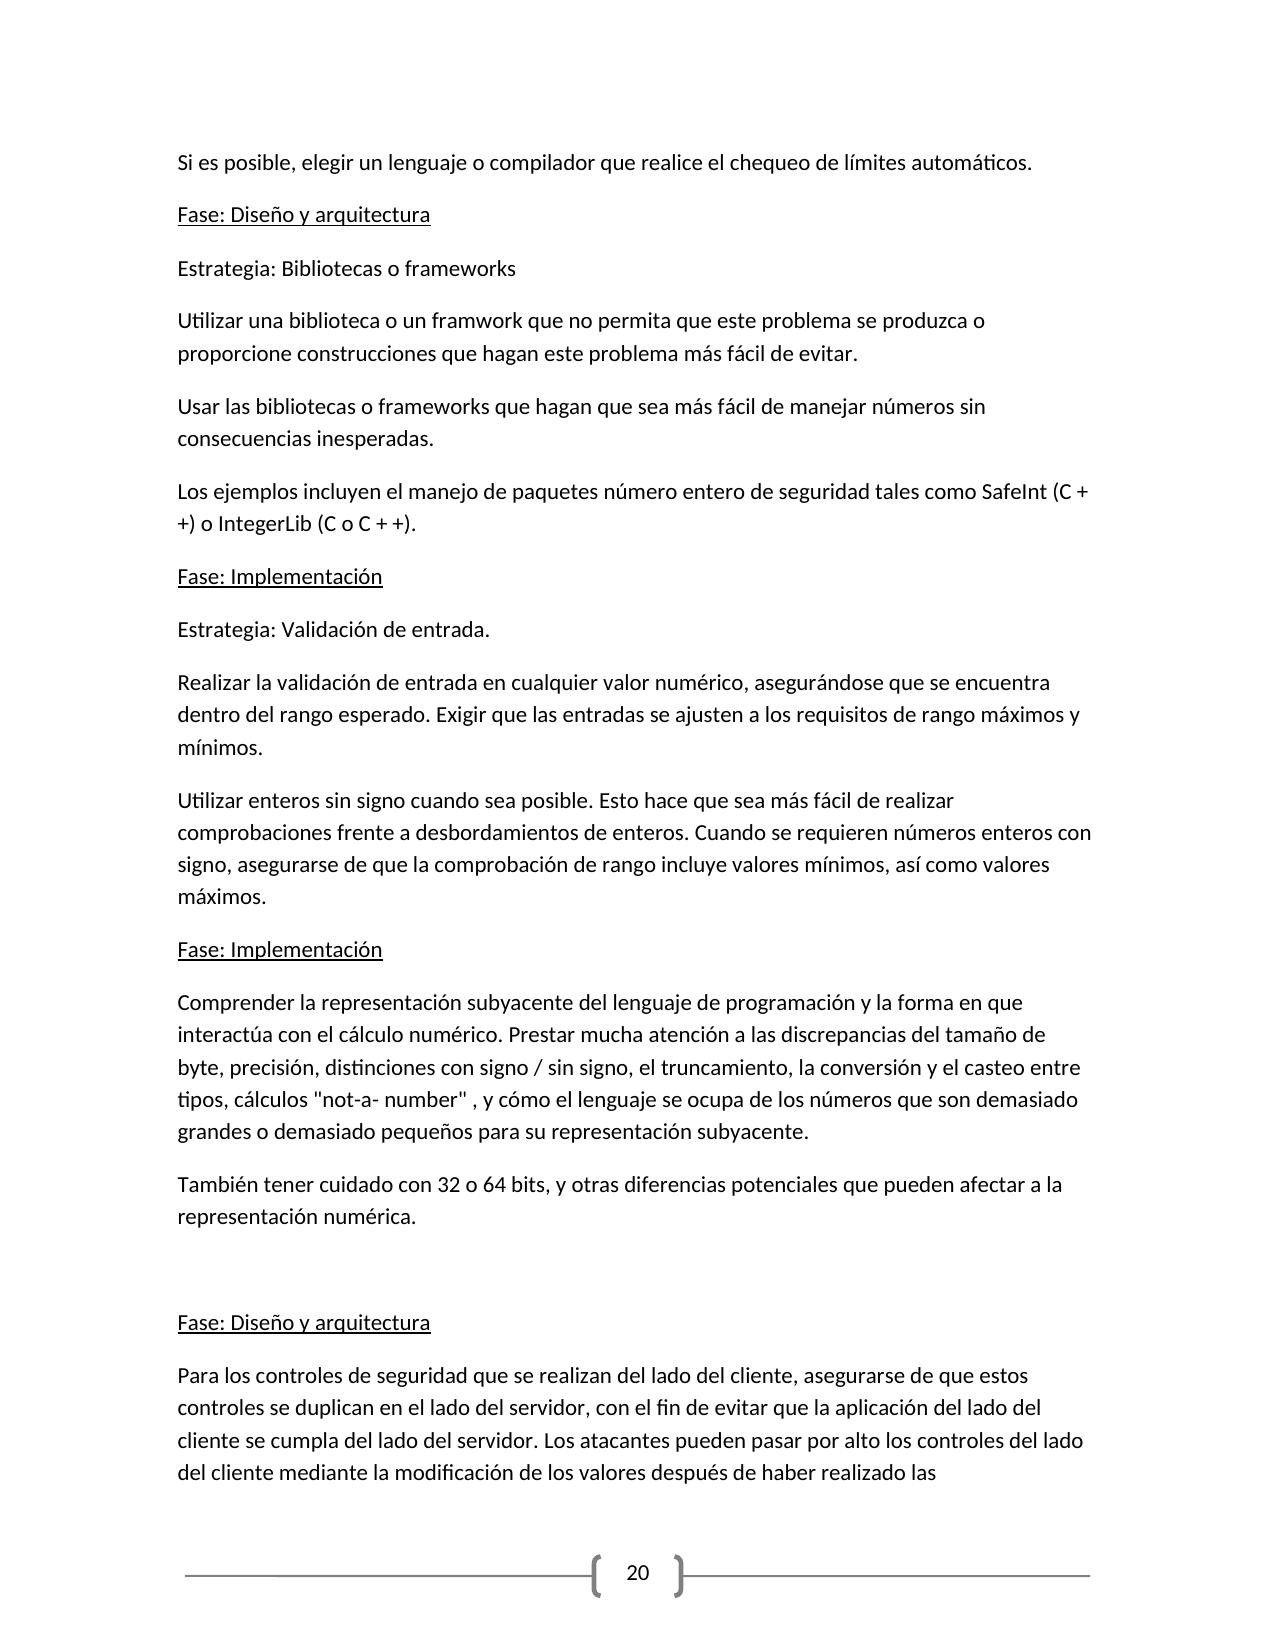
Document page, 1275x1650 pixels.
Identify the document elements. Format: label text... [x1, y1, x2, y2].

text Estrategia: Bibliotecas o frameworks [177, 254, 1098, 282]
text Los ejemplos incluyen el manejo de paquetes número entero de seguridad tales como SafeInt (C + +) o IntegerLib (C o C + +). [177, 477, 1098, 537]
text Fase: Diseño y arquitectura [177, 201, 1098, 229]
text Utilizar una biblioteca o un framwork que no permita que este problema se produzca o proporcione construcciones que hagan este problema más fácil de evitar. [177, 307, 1098, 367]
text Fase: Diseño y arquitectura [177, 1308, 1098, 1336]
text Usar las bibliotecas o frameworks que hagan que sea más fácil de manejar números sin consecuencias inesperadas. [177, 392, 1098, 452]
text Fase: Implementación [177, 562, 1098, 590]
text Estrategia: Validación de entrada. [177, 615, 1098, 643]
text También tener cuidado con 32 o 64 bits, y otras diferencias potenciales que pueden afectar a la representación numérica. [177, 1170, 1098, 1230]
text Utilizar enteros sin signo cuando sea posible. Esto hace que sea más fácil de realizar comprobaciones frente a desbordamientos de enteros. Cuando se requieren números enteros con signo, asegurarse de que la comprobación de rango incluye valores mínimos, así como valores máximos. [177, 786, 1098, 910]
text Comprender la representación subyacente del lenguaje de programación y la forma en que interactúa con el cálculo numérico. Prestar mucha atención a las discrepancias del tamaño de byte, precisión, distinciones con signo / sin signo, el truncamiento, la conversión y el casteo entre tipos, cálculos "not-a- number" , y cómo el lenguaje se ocupa de los números que son demasiado grandes o demasiado pequeños para su representación subyacente. [177, 988, 1098, 1145]
text Realizar la validación de entrada en cualquier valor numérico, asegurándose que se encuentra dentro del rango esperado. Exigir que las entradas se ajusten a los requisitos de rango máximos y mínimos. [177, 668, 1098, 761]
text Fase: Implementación [177, 935, 1098, 963]
text Si es posible, elegir un lenguaje o compilador que realice el chequeo de límites automáticos. [177, 148, 1098, 176]
